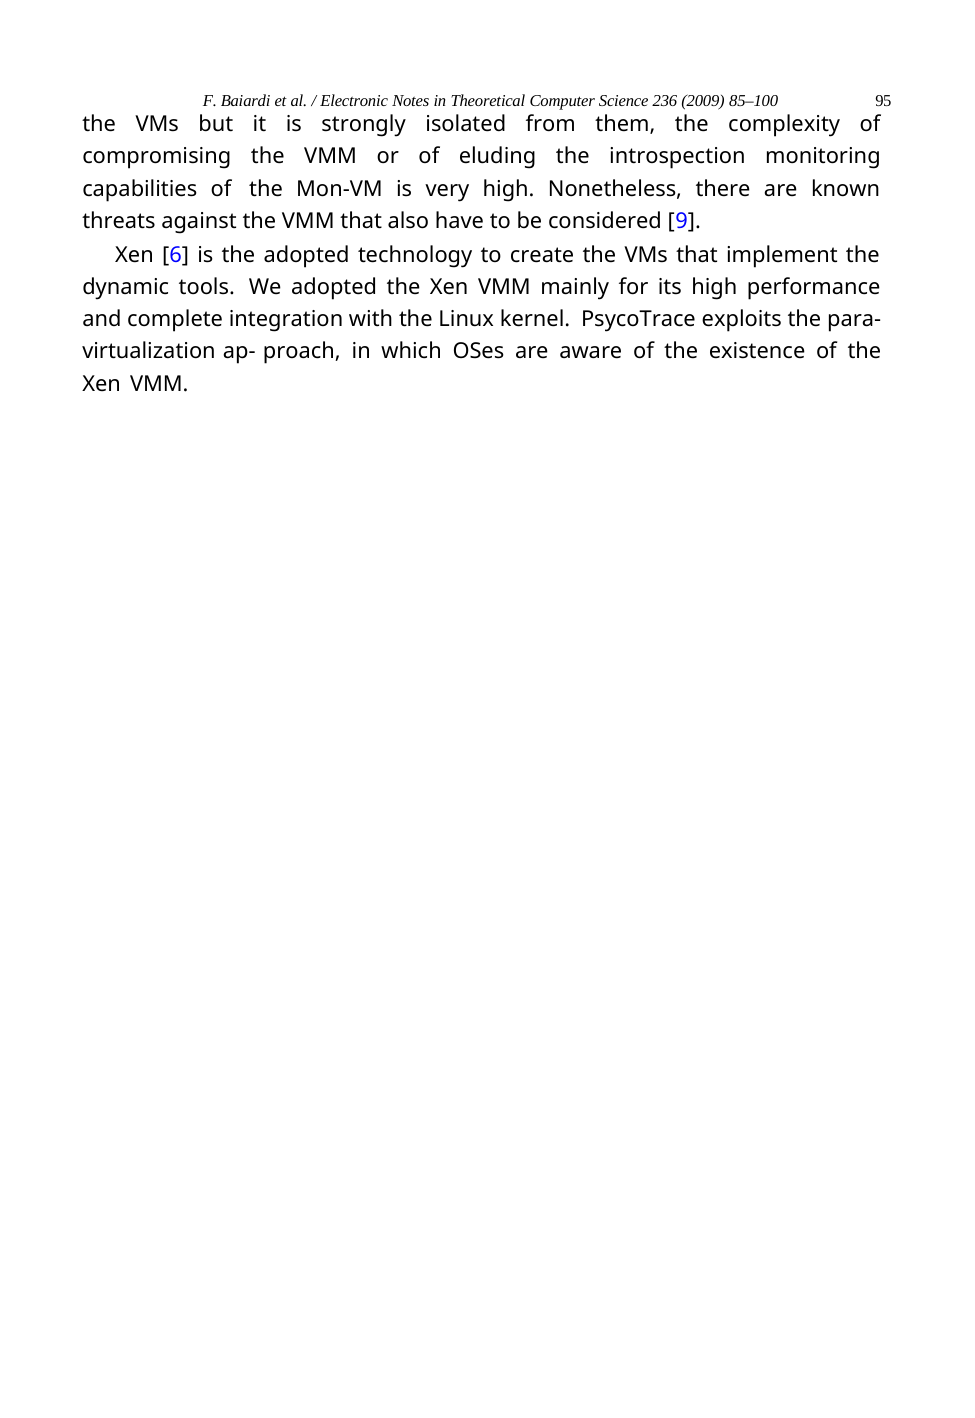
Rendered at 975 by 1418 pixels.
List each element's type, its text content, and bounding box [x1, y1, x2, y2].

text Xen [6] is the adopted technology to create the VMs that implement the dynamic tools. We adopted the Xen VMM mainly for its high performance and complete integration with the Linux kernel. PsycoTrace exploits the para-virtualization ap- proach, in which OSes are aware of the existence of the Xen VMM. [82, 239, 881, 397]
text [82, 108, 881, 234]
